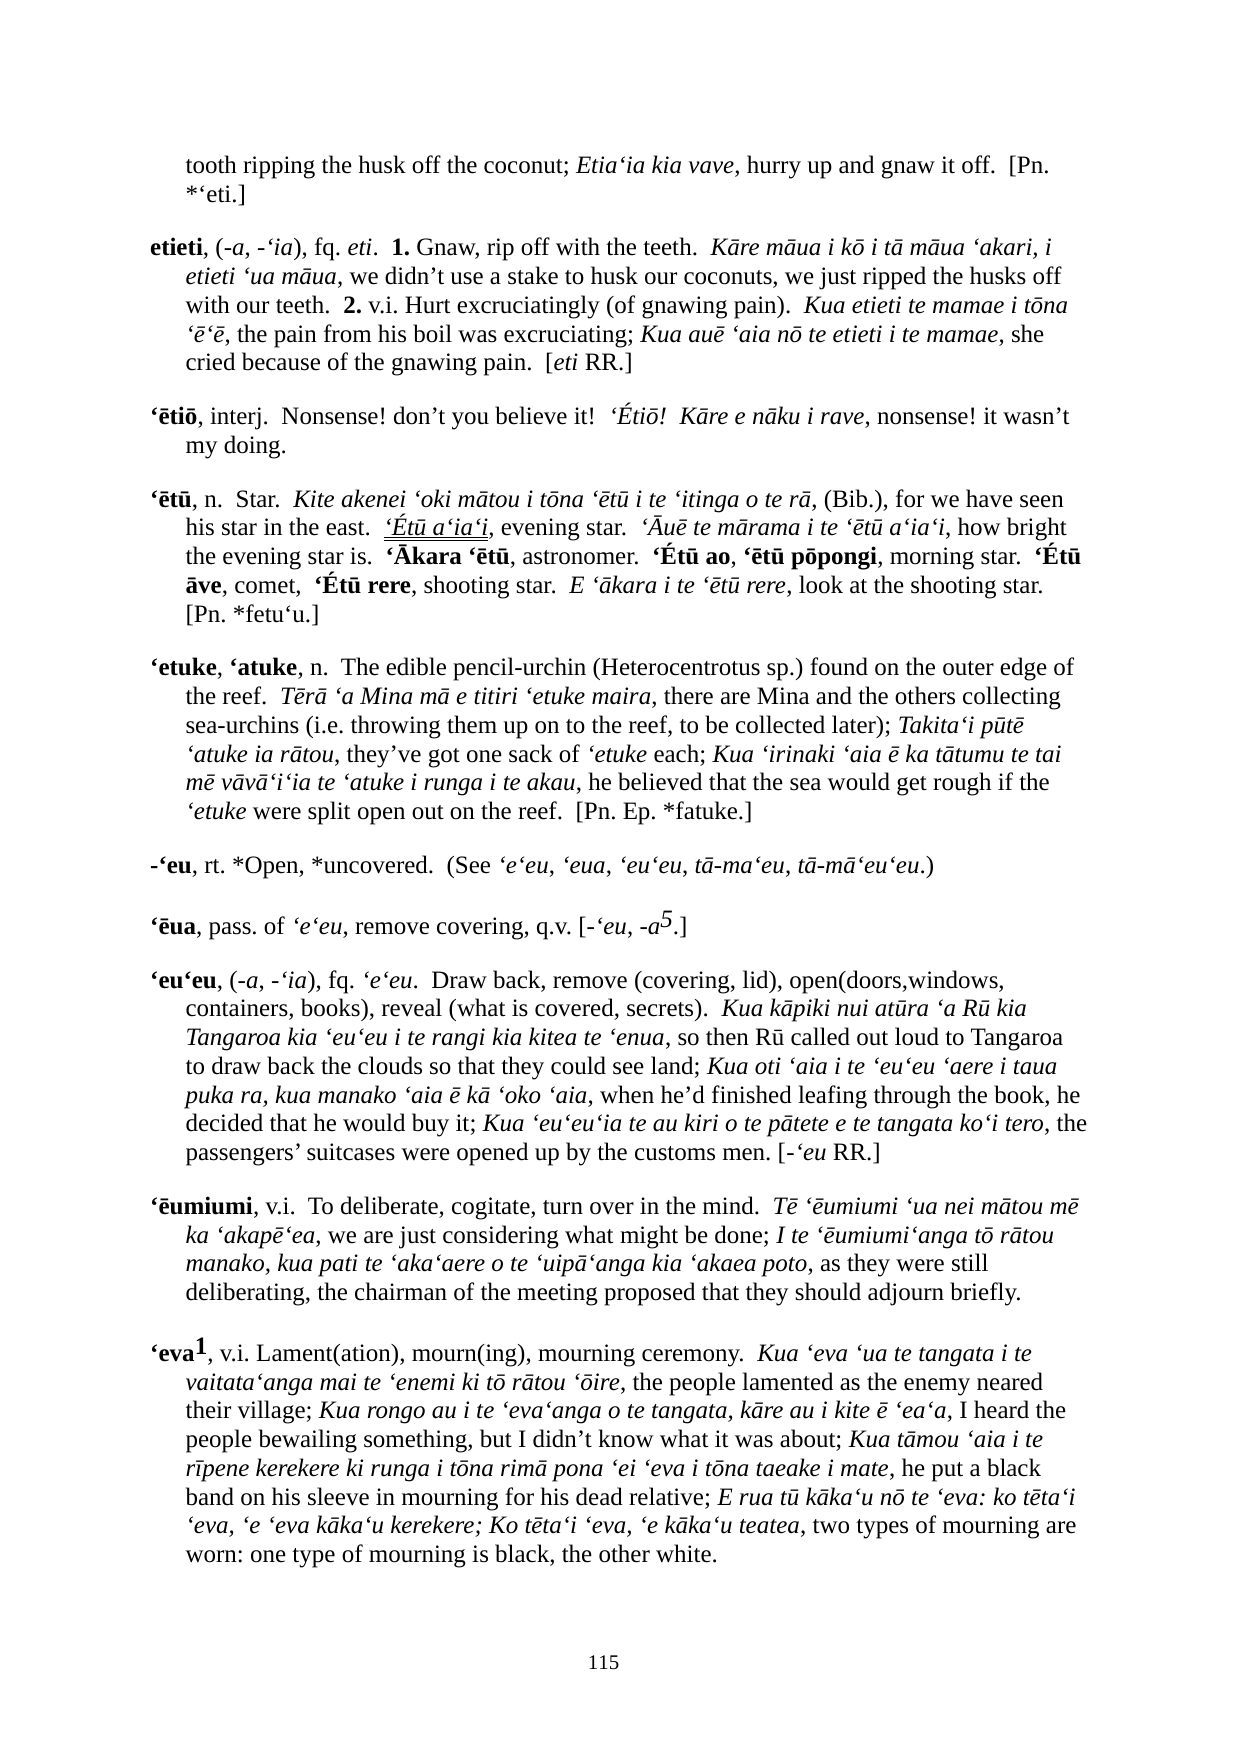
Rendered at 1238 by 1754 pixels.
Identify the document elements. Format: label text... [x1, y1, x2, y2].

text etieti, (-a, -‘ia), fq. eti. 1. Gnaw, rip off with the teeth. Kāre māua i kō i tā māua ‘akari, i etieti ‘ua māua, we didn’t use a stake to husk our coconuts, we just ripped the husks off with our teeth. 2. v.i. Hurt excruciatingly (of gnawing pain). Kua etieti te mamae i tōna ‘ē‘ē, the pain from his boil was excruciating; Kua auē ‘aia nō te etieti i te mamae, she cried because of the gnawing pain. [eti RR.] [150, 232, 1087, 376]
text ‘ēumiumi, v.i. To deliberate, cogitate, turn over in the mind. Tē ‘ēumiumi ‘ua nei mātou mē ka ‘akapē‘ea, we are just considering what might be done; I te ‘ēumiumi‘anga tō rātou manako, kua pati te ‘aka‘aere o te ‘uipā‘anga kia ‘akaea poto, as they were still deliberating, the chairman of the meeting proposed that they should adjourn briefly. [150, 1191, 1087, 1306]
text -‘eu, rt. *Open, *uncovered. (See ‘e‘eu, ‘eua, ‘eu‘eu, tā-ma‘eu, tā-mā‘eu‘eu.) [150, 850, 1087, 879]
text ‘ētū, n. Star. Kite akenei ‘oki mātou i tōna ‘ētū i te ‘itinga o te rā, (Bib.), for we have seen his star in the east. ‘Étū a‘ia‘i, evening star. ‘Āuē te mārama i te ‘ētū a‘ia‘i, how bright the evening star is. ‘Ākara ‘ētū, astronomer. ‘Étū ao, ‘ētū pōpongi, morning star. ‘Étū āve, comet, ‘Étū rere, shooting star. E ‘ākara i te ‘ētū rere, look at the shooting star. [Pn. *fetu‘u.] [150, 484, 1087, 627]
text ‘ētiō, interj. Nonsense! don’t you believe it! ‘Étiō! Kāre e nāku i rave, nonsense! it wasn’t my doing. [150, 401, 1087, 459]
text ‘ēua, pass. of ‘e‘eu, remove covering, q.v. [-‘eu, -a5.] [150, 904, 1087, 940]
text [150, 150, 1087, 207]
text ‘eu‘eu, (-a, -‘ia), fq. ‘e‘eu. Draw back, remove (covering, lid), open(doors,windows, containers, books), reveal (what is covered, secrets). Kua kāpiki nui atūra ‘a Rū kia Tangaroa kia ‘eu‘eu i te rangi kia kitea te ‘enua, so then Rū called out loud to Tangaroa to draw back the clouds so that they could see land; Kua oti ‘aia i te ‘eu‘eu ‘aere i taua puka ra, kua manako ‘aia ē kā ‘oko ‘aia, when he’d finished leafing through the book, he decided that he would buy it; Kua ‘eu‘eu‘ia te au kiri o te pātete e te tangata ko‘i tero, the passengers’ suitcases were opened up by the customs men. [-‘eu RR.] [150, 965, 1087, 1166]
text ‘etuke, ‘atuke, n. The edible pencil-urchin (Heterocentrotus sp.) found on the outer edge of the reef. Tērā ‘a Mina mā e titiri ‘etuke maira, there are Mina and the others collecting sea-urchins (i.e. throwing them up on to the reef, to be collected later); Takita‘i pūtē ‘atuke ia rātou, they’ve got one sack of ‘etuke each; Kua ‘irinaki ‘aia ē ka tātumu te tai mē vāvā‘i‘ia te ‘atuke i runga i te akau, he believed that the sea would get rough if the ‘etuke were split open out on the reef. [Pn. Ep. *fatuke.] [150, 652, 1087, 825]
text ‘eva1, v.i. Lament(ation), mourn(ing), mourning ceremony. Kua ‘eva ‘ua te tangata i te vaitata‘anga mai te ‘enemi ki tō rātou ‘ōire, the people lamented as the enemy neared their village; Kua rongo au i te ‘eva‘anga o te tangata, kāre au i kite ē ‘ea‘a, I heard the people bewailing something, but I didn’t know what it was about; Kua tāmou ‘aia i te rīpene kerekere ki runga i tōna rimā pona ‘ei ‘eva i tōna taeake i mate, he put a black band on his sleeve in mourning for his dead relative; E rua tū kāka‘u nō te ‘eva: ko tēta‘i ‘eva, ‘e ‘eva kāka‘u kerekere; Ko tēta‘i ‘eva, ‘e kāka‘u teatea, two types of mourning are worn: one type of mourning is black, the other white. [150, 1331, 1087, 1568]
